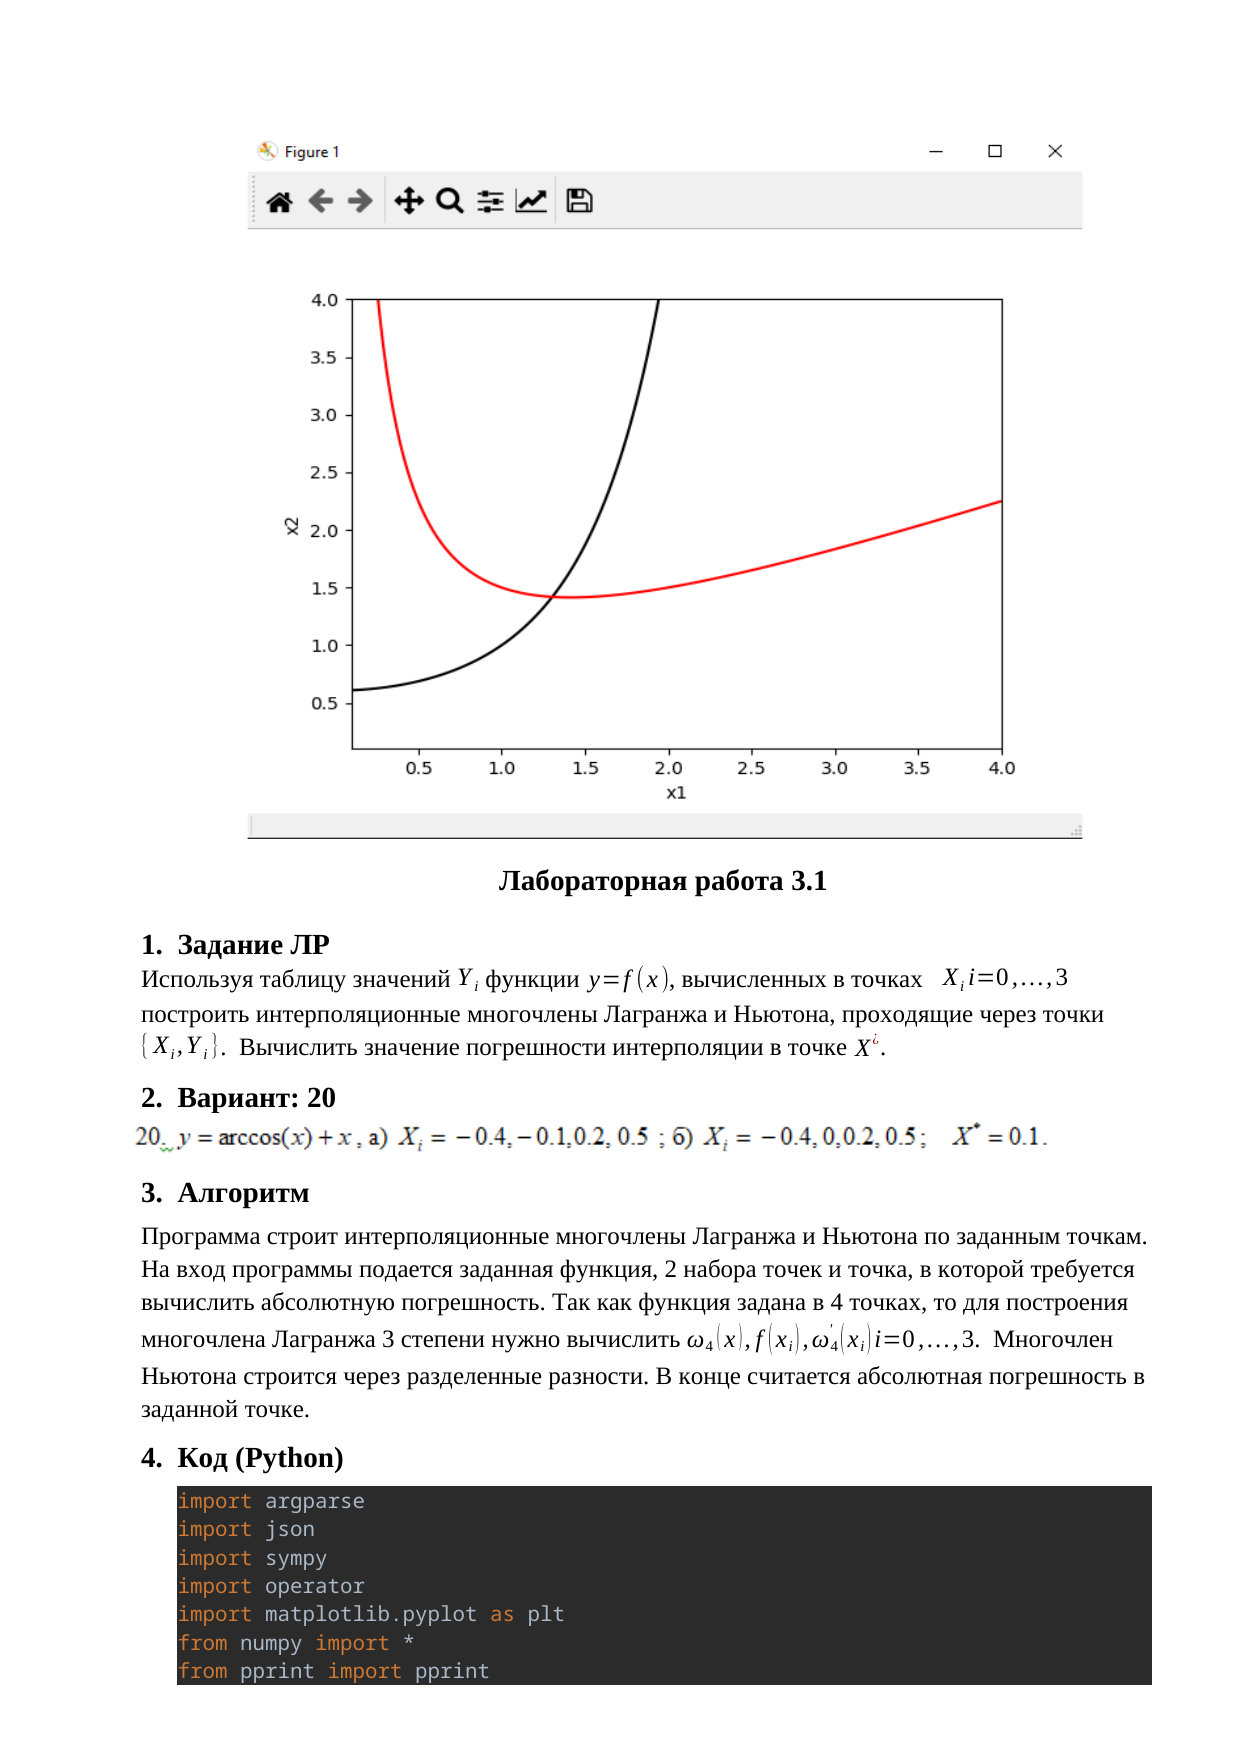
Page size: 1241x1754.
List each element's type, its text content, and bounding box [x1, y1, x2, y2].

list Вариант: 20 [141, 1080, 1152, 1113]
text Лабораторная работа 3.1 [461, 839, 866, 899]
list Алгоритм [141, 1175, 1152, 1209]
text Программа строит интерполяционные многочлены Лагранжа и Ньютона по заданным точкам. На вход программы подается заданная функция, 2 набора точек и точка, в которой требуется вычислить абсолютную погрешность. Так как функция задана в 4 точках, то для построения многочлена Лагранжа 3 степени нужно вычислить Многочлен Ньютона строится через разделенные разности. В конце считается абсолютная погрешность в заданной точке. [141, 1221, 1152, 1423]
picture [247, 134, 1083, 839]
list Код (Python) [141, 1440, 1152, 1473]
text Используя таблицу значений функции , вычисленных в точках построить интерполяционные многочлены Лагранжа и Ньютона, проходящие через точки . Вычислить значение погрешности интерполяции в точке . [141, 963, 1152, 1063]
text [177, 1486, 1152, 1685]
list Задание ЛР [141, 920, 866, 963]
picture [131, 1113, 1056, 1161]
